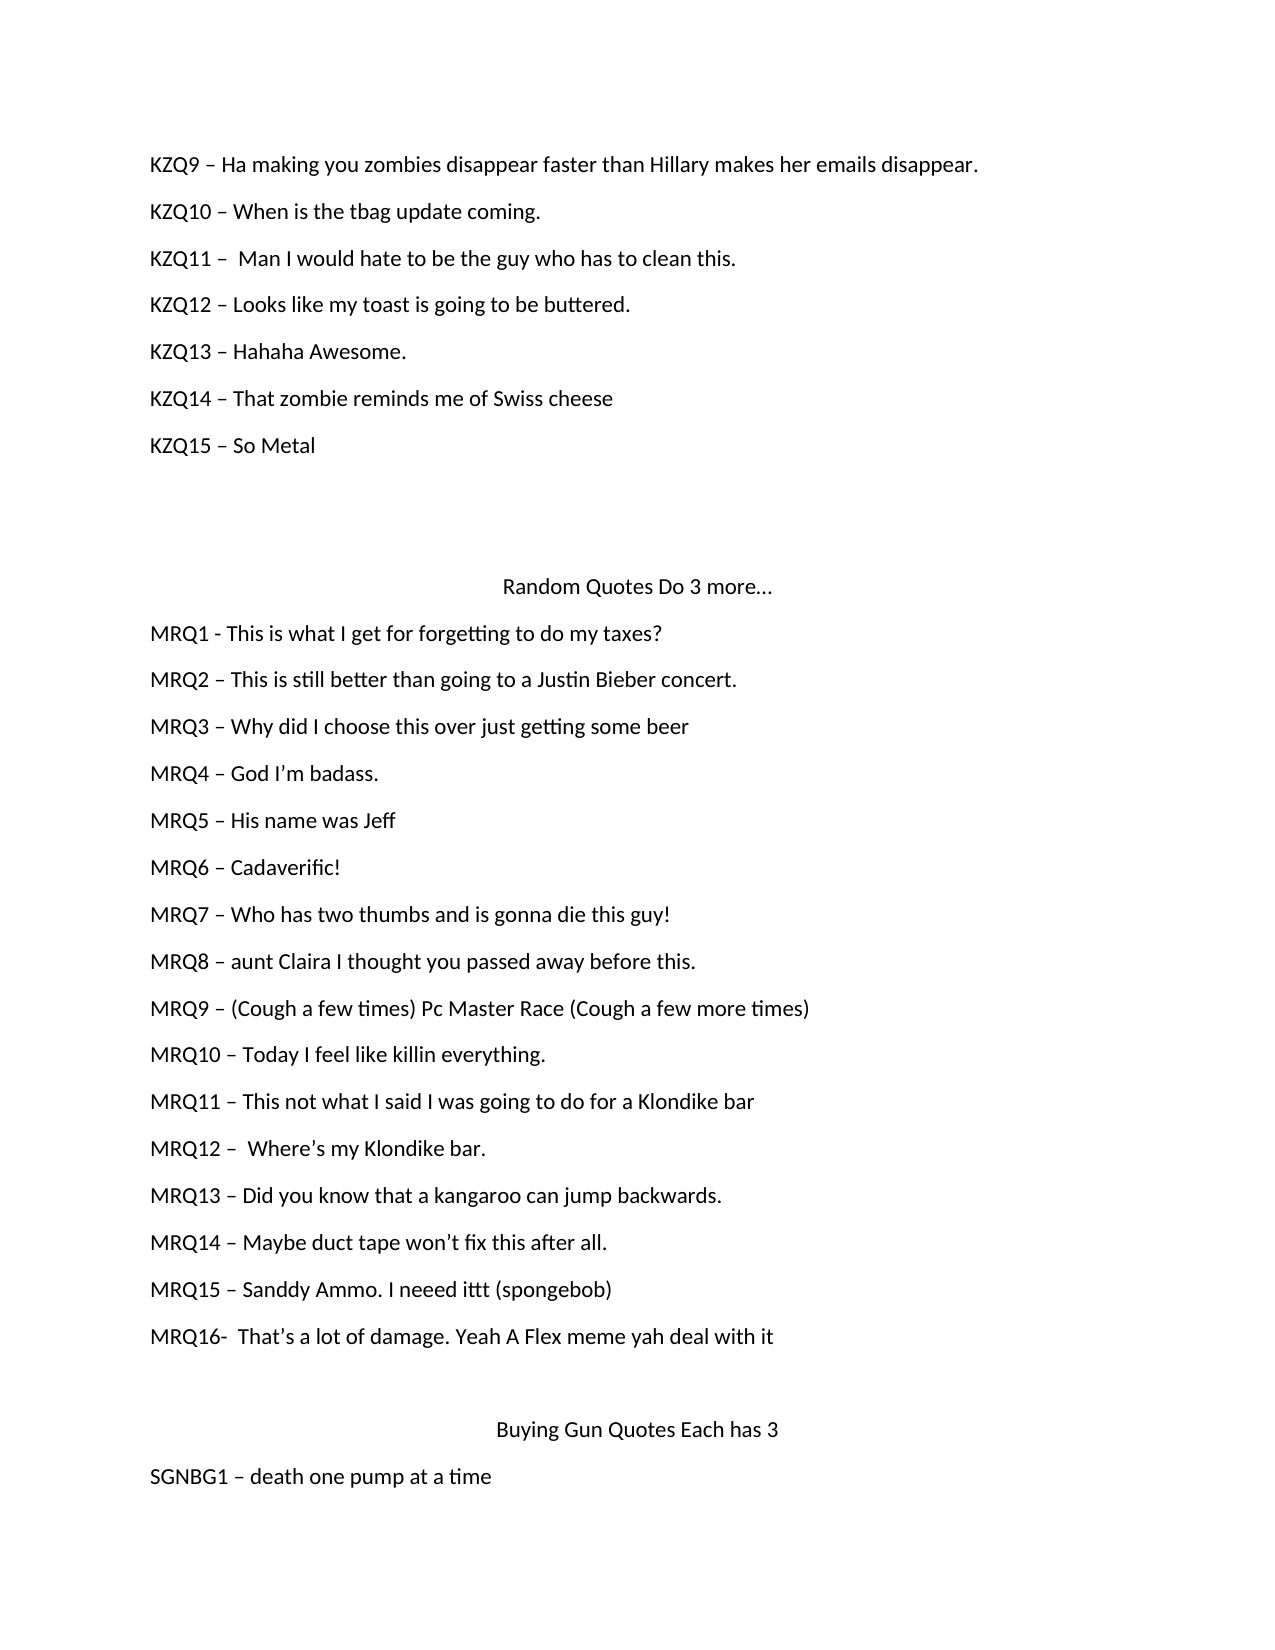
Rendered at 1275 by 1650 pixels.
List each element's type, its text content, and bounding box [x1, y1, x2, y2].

text MRQ8 – aunt Claira I thought you passed away before this. [150, 947, 1125, 975]
text MRQ11 – This not what I said I was going to do for a Klondike bar [150, 1087, 1125, 1116]
text MRQ4 – God I’m badass. [150, 759, 1125, 787]
text MRQ5 – His name was Jeff [150, 806, 1125, 834]
text MRQ14 – Maybe duct tape won’t fix this after all. [150, 1228, 1125, 1256]
text KZQ9 – Ha making you zombies disappear faster than Hillary makes her emails disappear. [150, 150, 1125, 178]
text MRQ13 – Did you know that a kangaroo can jump backwards. [150, 1181, 1125, 1209]
text MRQ9 – (Cough a few times) Pc Master Race (Cough a few more times) [150, 994, 1125, 1022]
text MRQ6 – Cadaverific! [150, 853, 1125, 881]
text KZQ12 – Looks like my toast is going to be buttered. [150, 291, 1125, 319]
text MRQ12 – Where’s my Klondike bar. [150, 1134, 1125, 1162]
text Buying Gun Quotes Each has 3 [150, 1416, 1125, 1444]
text MRQ3 – Why did I choose this over just getting some beer [150, 712, 1125, 741]
text KZQ14 – That zombie reminds me of Swiss cheese [150, 384, 1125, 412]
text KZQ15 – So Metal [150, 431, 1125, 459]
text MRQ15 – Sanddy Ammo. I neeed ittt (spongebob) [150, 1275, 1125, 1303]
text KZQ10 – When is the tbag update coming. [150, 197, 1125, 225]
text MRQ2 – This is still better than going to a Justin Bieber concert. [150, 666, 1125, 694]
text SGNBG1 – death one pump at a time [150, 1462, 1125, 1491]
text KZQ13 – Hahaha Awesome. [150, 337, 1125, 366]
text MRQ1 - This is what I get for forgetting to do my taxes? [150, 619, 1125, 647]
text MRQ10 – Today I feel like killin everything. [150, 1041, 1125, 1069]
text MRQ16- That’s a lot of damage. Yeah A Flex meme yah deal with it [150, 1322, 1125, 1350]
text Random Quotes Do 3 more… [150, 572, 1125, 600]
text KZQ11 – Man I would hate to be the guy who has to clean this. [150, 244, 1125, 272]
text MRQ7 – Who has two thumbs and is gonna die this guy! [150, 900, 1125, 928]
